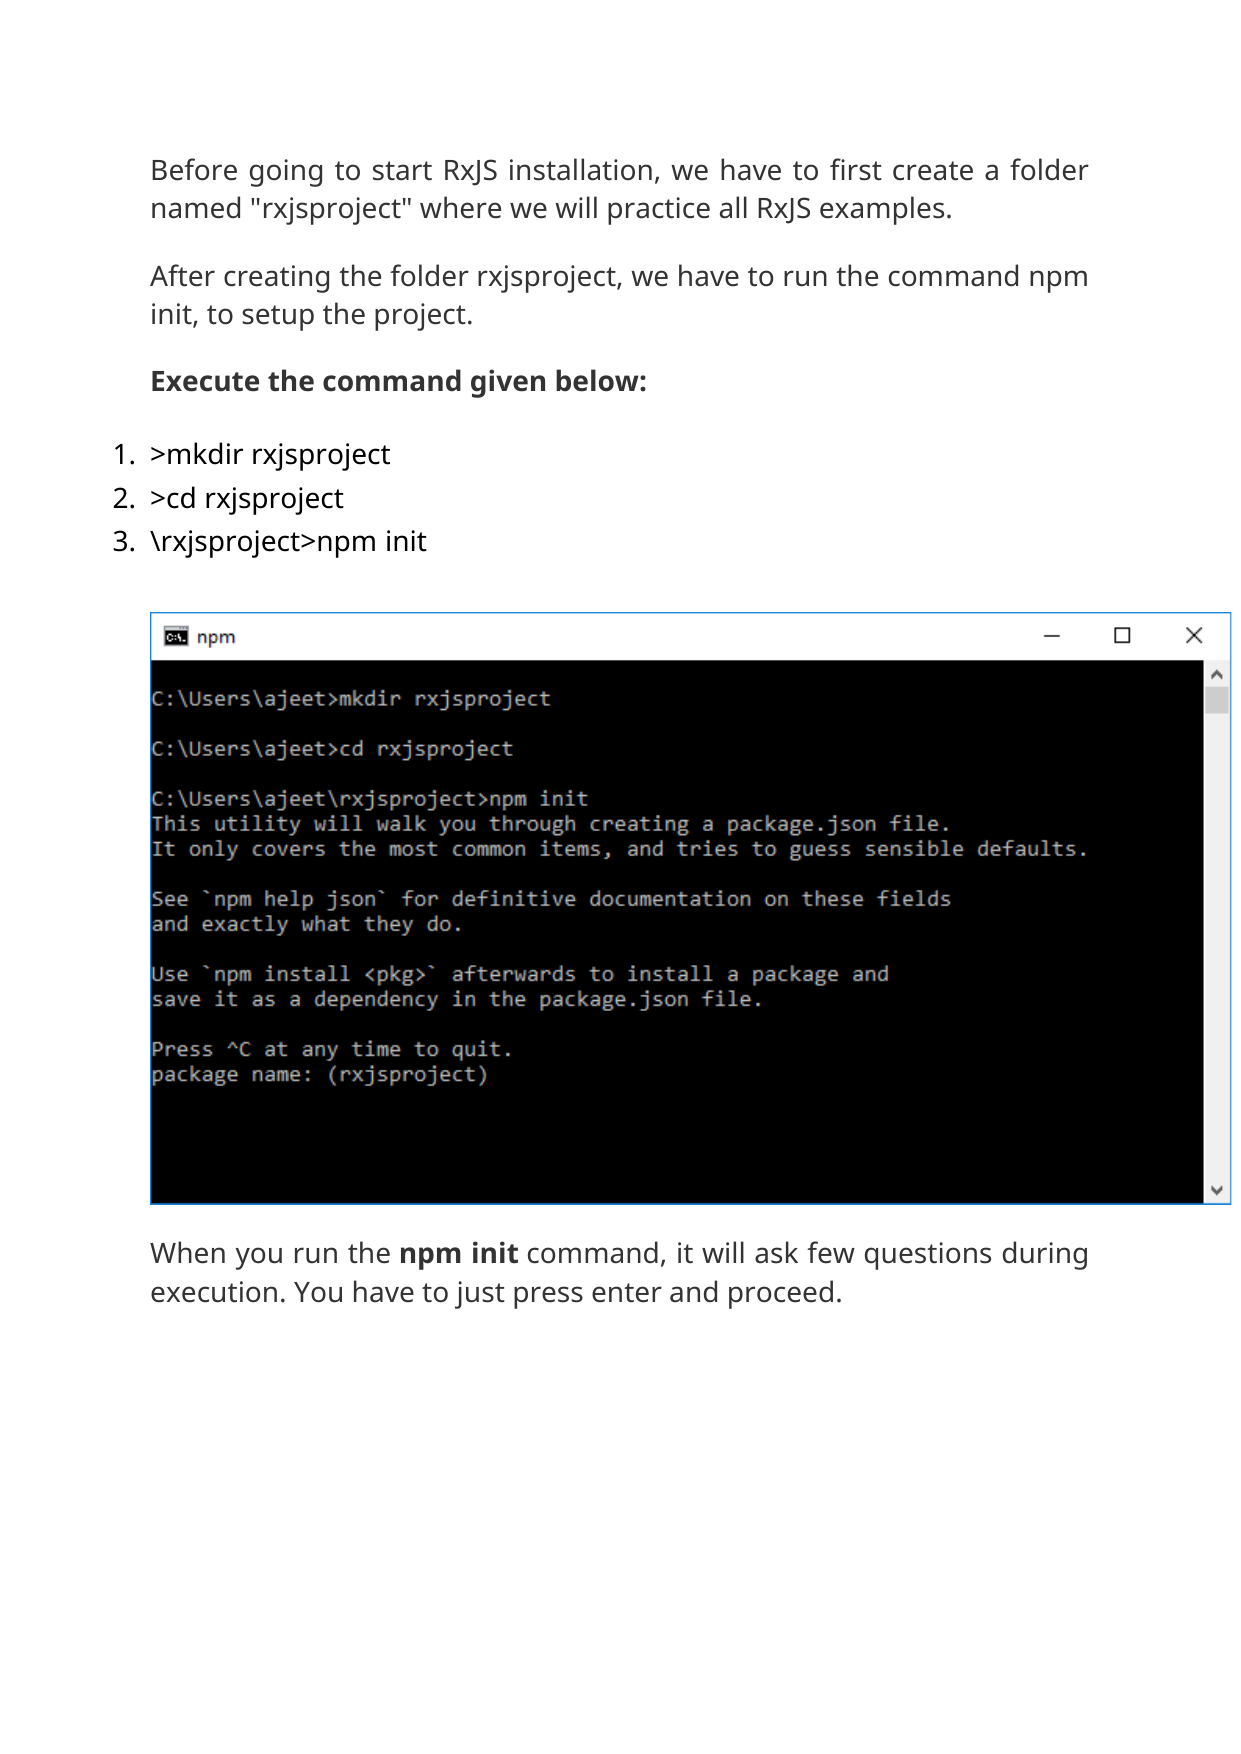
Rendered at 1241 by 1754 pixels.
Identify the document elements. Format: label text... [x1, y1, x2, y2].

text Before going to start RxJS installation, we have to first create a folder named "rxjsproject" where we will practice all RxJS examples. [150, 150, 1090, 227]
text Execute the command given below: [150, 362, 1090, 400]
list \rxjsproject>npm init [112, 516, 1090, 560]
list >mkdir rxjsproject [112, 429, 1090, 473]
picture [150, 612, 1232, 1205]
text When you run the npm init command, it will ask few questions during execution. You have to just press enter and proceed. [150, 1234, 1090, 1310]
list >cd rxjsproject [112, 473, 1090, 516]
text After creating the folder rxjsproject, we have to run the command npm init, to setup the project. [150, 256, 1090, 332]
